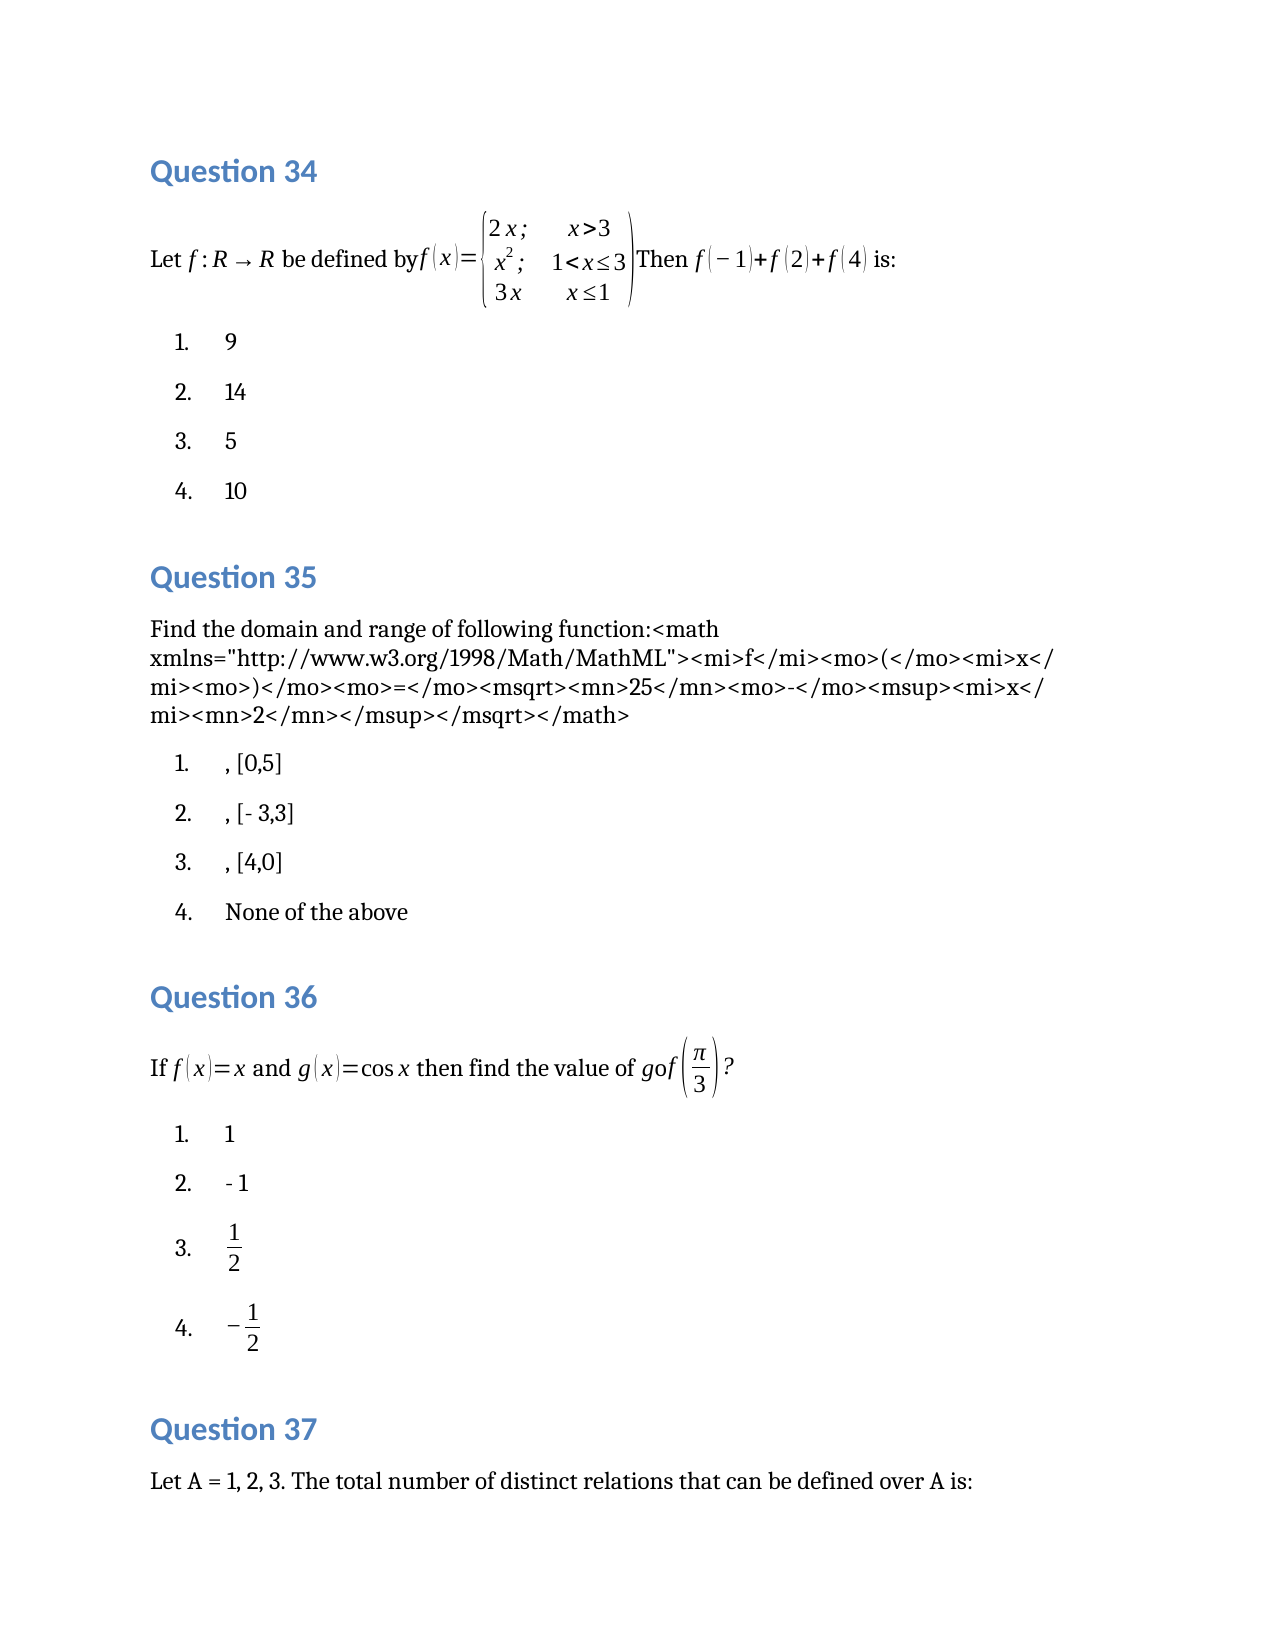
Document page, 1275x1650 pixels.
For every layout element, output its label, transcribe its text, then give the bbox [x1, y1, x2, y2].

text Find the domain and range of following function:<math xmlns="http://www.w3.org/1998/Math/MathML"><mi>f</mi><mo>(</mo><mi>x</mi><mo>)</mo><mo>=</mo><msqrt><mn>25</mn><mo>-</mo><msup><mi>x</mi><mn>2</mn></msup></msqrt></math> [150, 615, 1125, 730]
list 10 [175, 477, 1125, 506]
subtitle Question 35 [150, 556, 1125, 596]
list 14 [175, 378, 1125, 406]
subtitle Question 34 [150, 150, 1125, 191]
text Let A = 1, 2, 3. The total number of distinct relations that can be defined over A is: [150, 1467, 1125, 1496]
list None of the above [175, 898, 1125, 926]
list , [4,0] [175, 848, 1125, 877]
list 1 [175, 1119, 1125, 1148]
text If and then find the value of o [150, 1036, 1125, 1101]
text Let be defined byThen is: [150, 209, 1125, 309]
list , [0,5] [175, 749, 1125, 778]
list 5 [175, 427, 1125, 456]
list - 1 [175, 1169, 1125, 1198]
list 9 [175, 328, 1125, 357]
subtitle Question 37 [150, 1407, 1125, 1448]
list , [- 3,3] [175, 798, 1125, 827]
subtitle Question 36 [150, 976, 1125, 1017]
